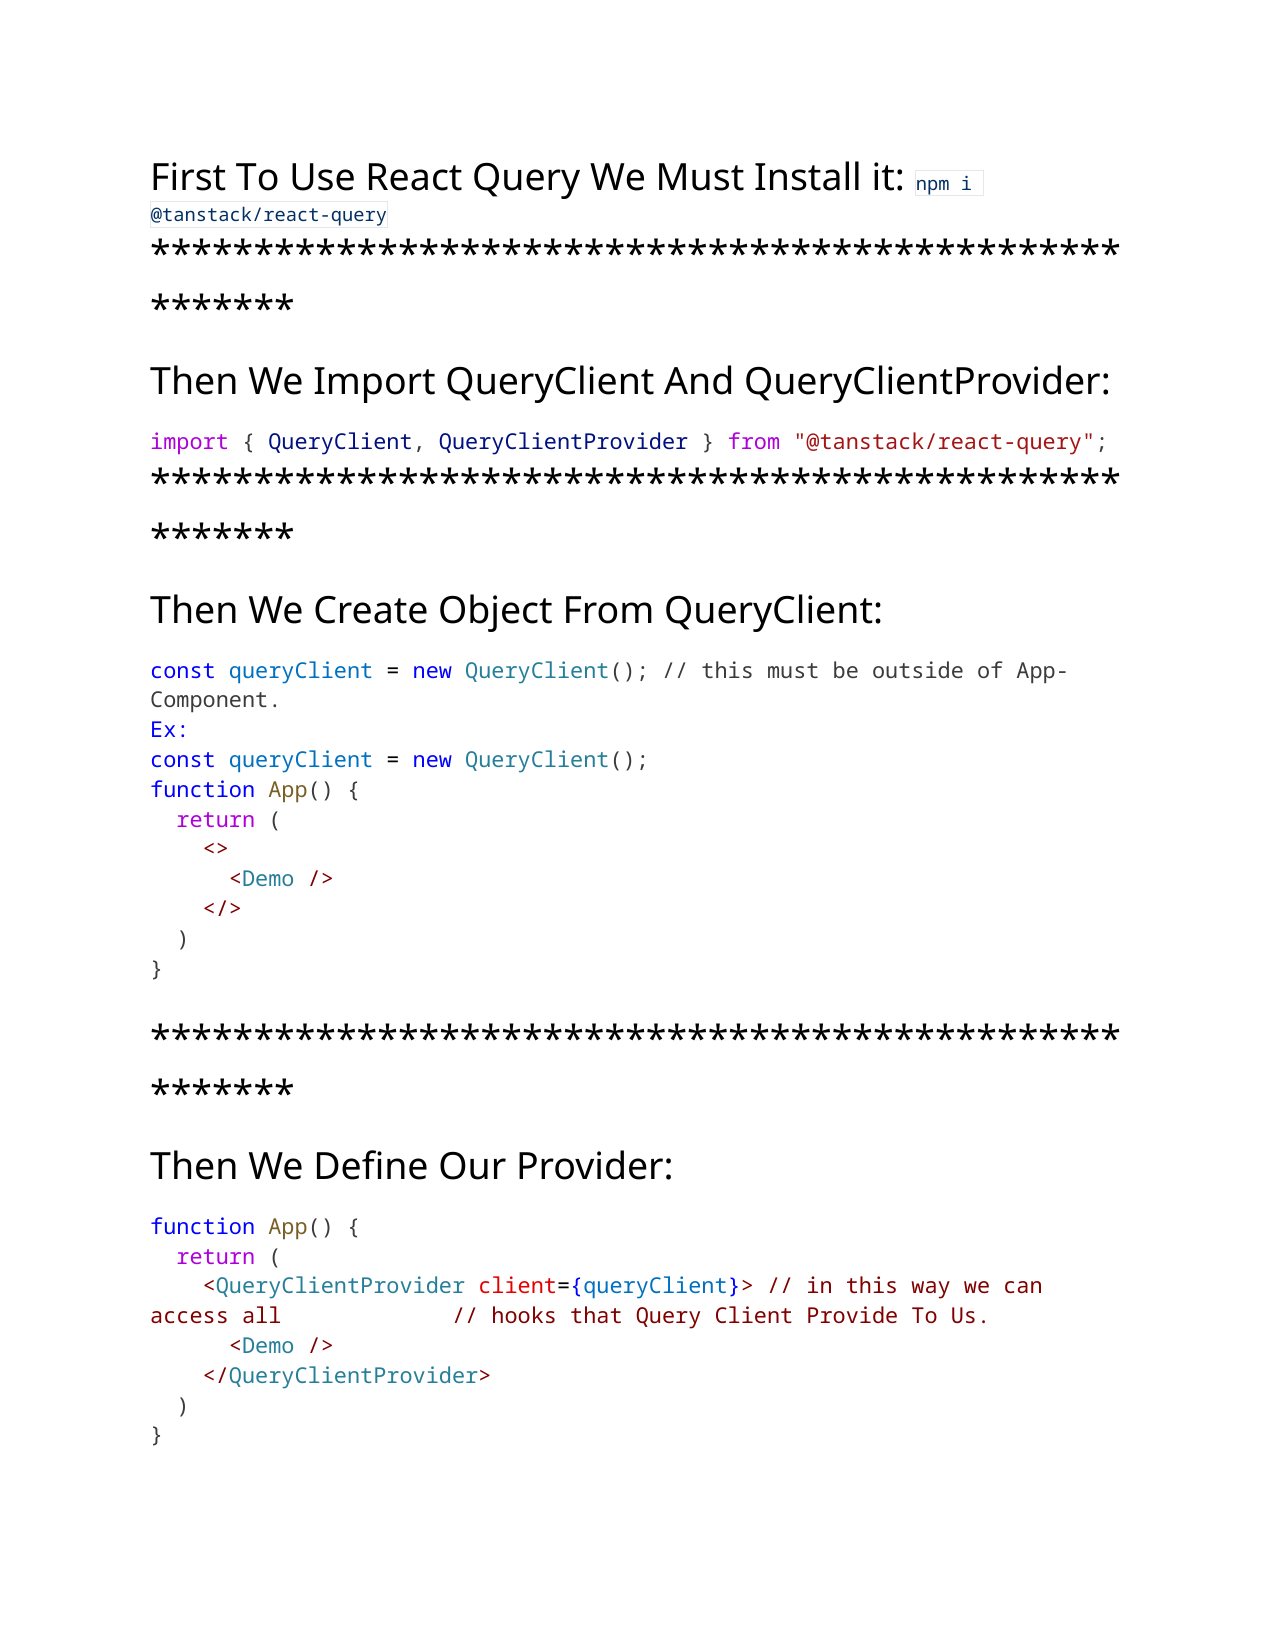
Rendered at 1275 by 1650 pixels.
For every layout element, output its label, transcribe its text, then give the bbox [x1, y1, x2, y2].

text function App() { [150, 1211, 1125, 1241]
text function App() { [150, 774, 1125, 804]
text ****************************************************** [150, 1012, 1125, 1118]
text ****************************************************** [150, 228, 1125, 334]
text </> [150, 893, 1125, 923]
text import { QueryClient, QueryClientProvider } from "@tanstack/react-query"; [150, 426, 1125, 456]
text const queryClient = new QueryClient(); [150, 744, 1125, 774]
text } [150, 953, 1125, 982]
text Ex: [150, 714, 1125, 744]
text Then We Import QueryClient And QueryClientProvider: [150, 354, 1125, 406]
text Then We Create Object From QueryClient: [150, 583, 1125, 634]
text } [150, 1419, 1125, 1449]
text ) [150, 923, 1125, 953]
text return ( [150, 804, 1125, 833]
text <Demo /> [150, 863, 1125, 893]
text <> [150, 833, 1125, 863]
text ) [150, 1389, 1125, 1419]
text ****************************************************** [150, 456, 1125, 562]
text return ( [150, 1241, 1125, 1270]
text <Demo /> [150, 1330, 1125, 1360]
text First To Use React Query We Must Install it: npm i @tanstack/react-query [150, 150, 1125, 228]
text const queryClient = new QueryClient(); // this must be outside of App-Component. [150, 655, 1125, 714]
text Then We Define Our Provider: [150, 1139, 1125, 1190]
text </QueryClientProvider> [150, 1360, 1125, 1389]
text <QueryClientProvider client={queryClient}> // in this way we can access all // hooks that Query Client Provide To Us. [150, 1270, 1125, 1330]
